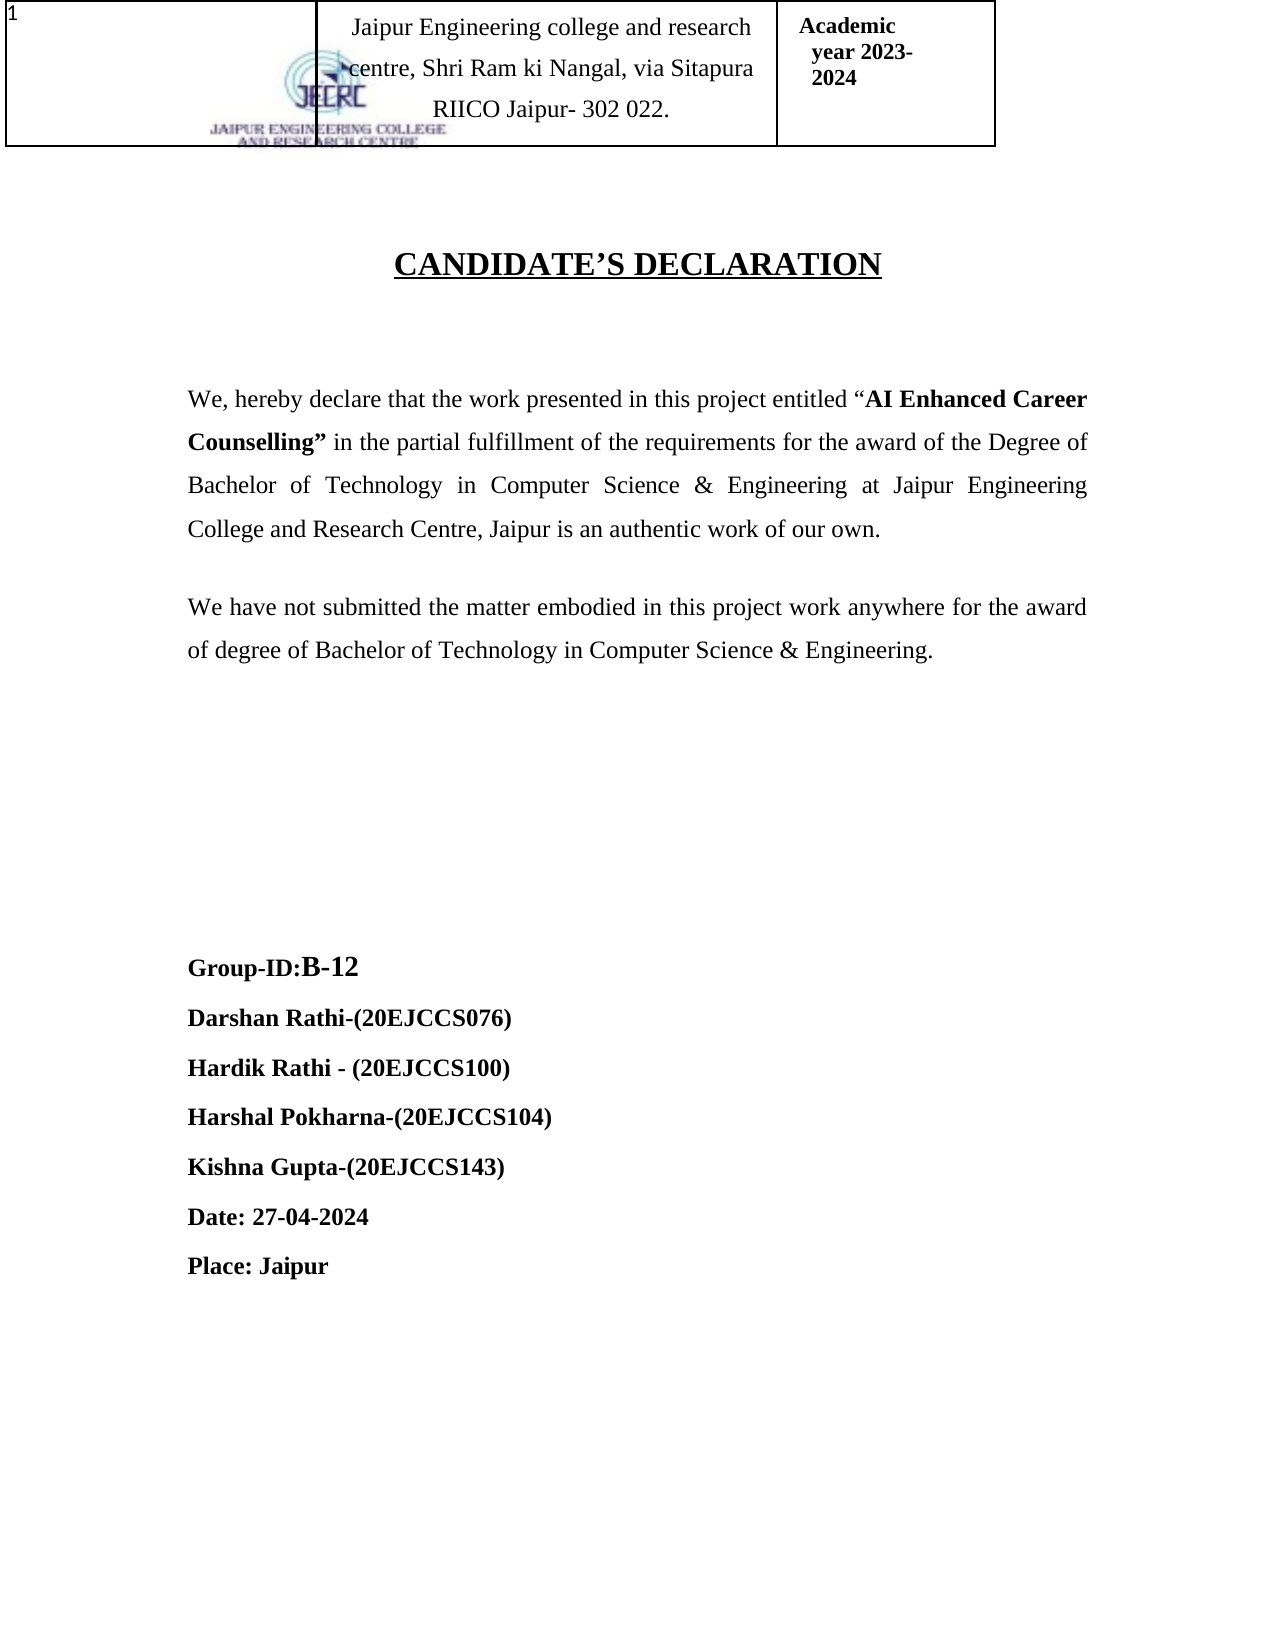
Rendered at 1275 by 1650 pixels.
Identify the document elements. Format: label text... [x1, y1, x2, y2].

text Place: Jaipur [187, 1251, 1200, 1280]
text We have not submitted the matter embodied in this project work anywhere for the award of degree of Bachelor of Technology in Computer Science & Engineering. [187, 592, 1088, 664]
text Darshan Rathi-(20EJCCS076) Hardik Rathi - (20EJCCS100) Harshal Pokharna-(20EJCCS104) Kishna Gupta-(20EJCCS143) Date: 27-04-2024 [187, 1003, 553, 1231]
picture [209, 43, 315, 145]
text Group-ID:B-12 [187, 949, 1200, 983]
picture [318, 43, 454, 145]
picture [209, 147, 454, 154]
text We, hereby declare that the work presented in this project entitled “AI Enhanced Career Counselling” in the partial fulfillment of the requirements for the award of the Degree of Bachelor of Technology in Computer Science & Engineering at Jaipur Engineering College and Research Centre, Jaipur is an authentic work of our own. [187, 384, 1088, 542]
subtitle CANDIDATE’S DECLARATION [123, 244, 1153, 282]
